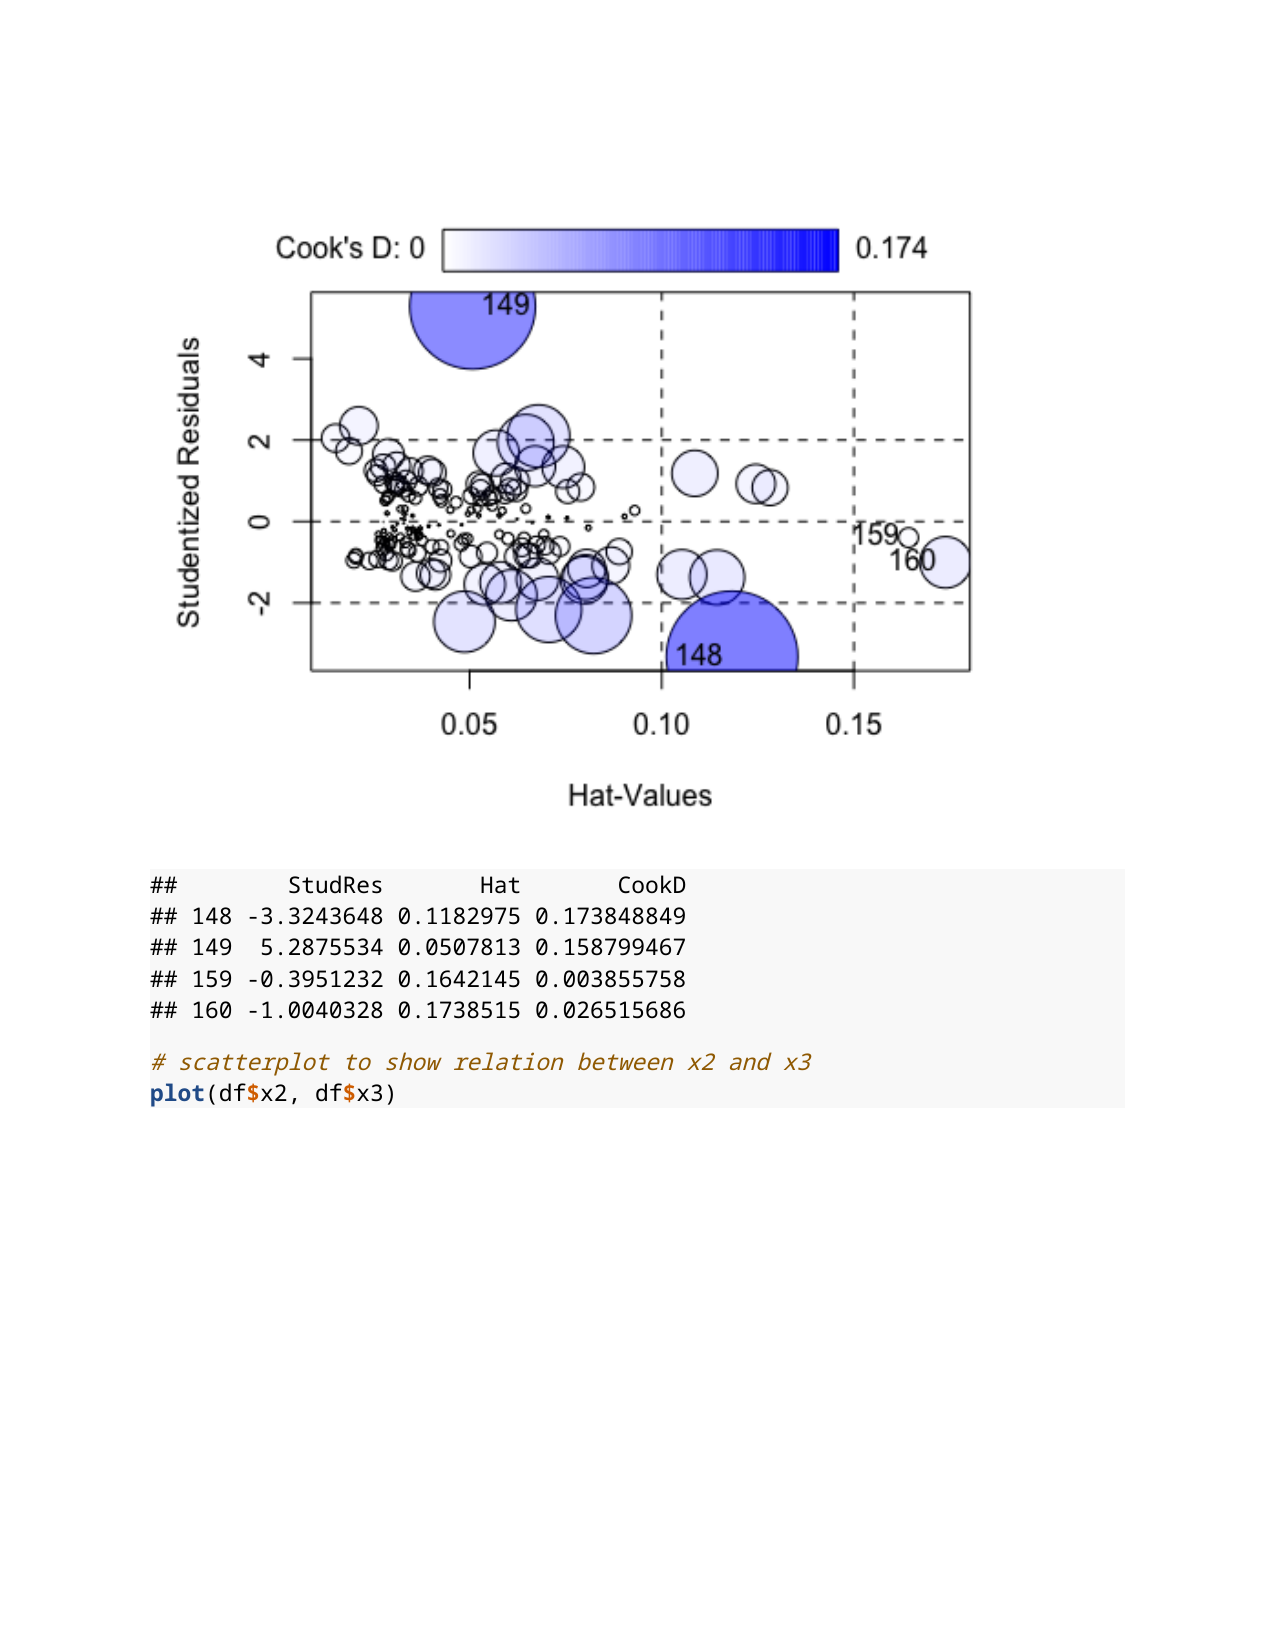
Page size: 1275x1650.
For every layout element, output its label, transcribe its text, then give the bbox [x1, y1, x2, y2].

picture [168, 150, 1044, 850]
text ## StudRes Hat CookD ## 148 -3.3243648 0.1182975 0.173848849 ## 149 5.2875534 0.0507813 0.158799467 ## 159 -0.3951232 0.1642145 0.003855758 ## 160 -1.0040328 0.1738515 0.026515686 [150, 869, 1125, 1025]
text # scatterplot to show relation between x2 and x3 plot(df$x2, df$x3) [397, 1046, 1125, 1108]
